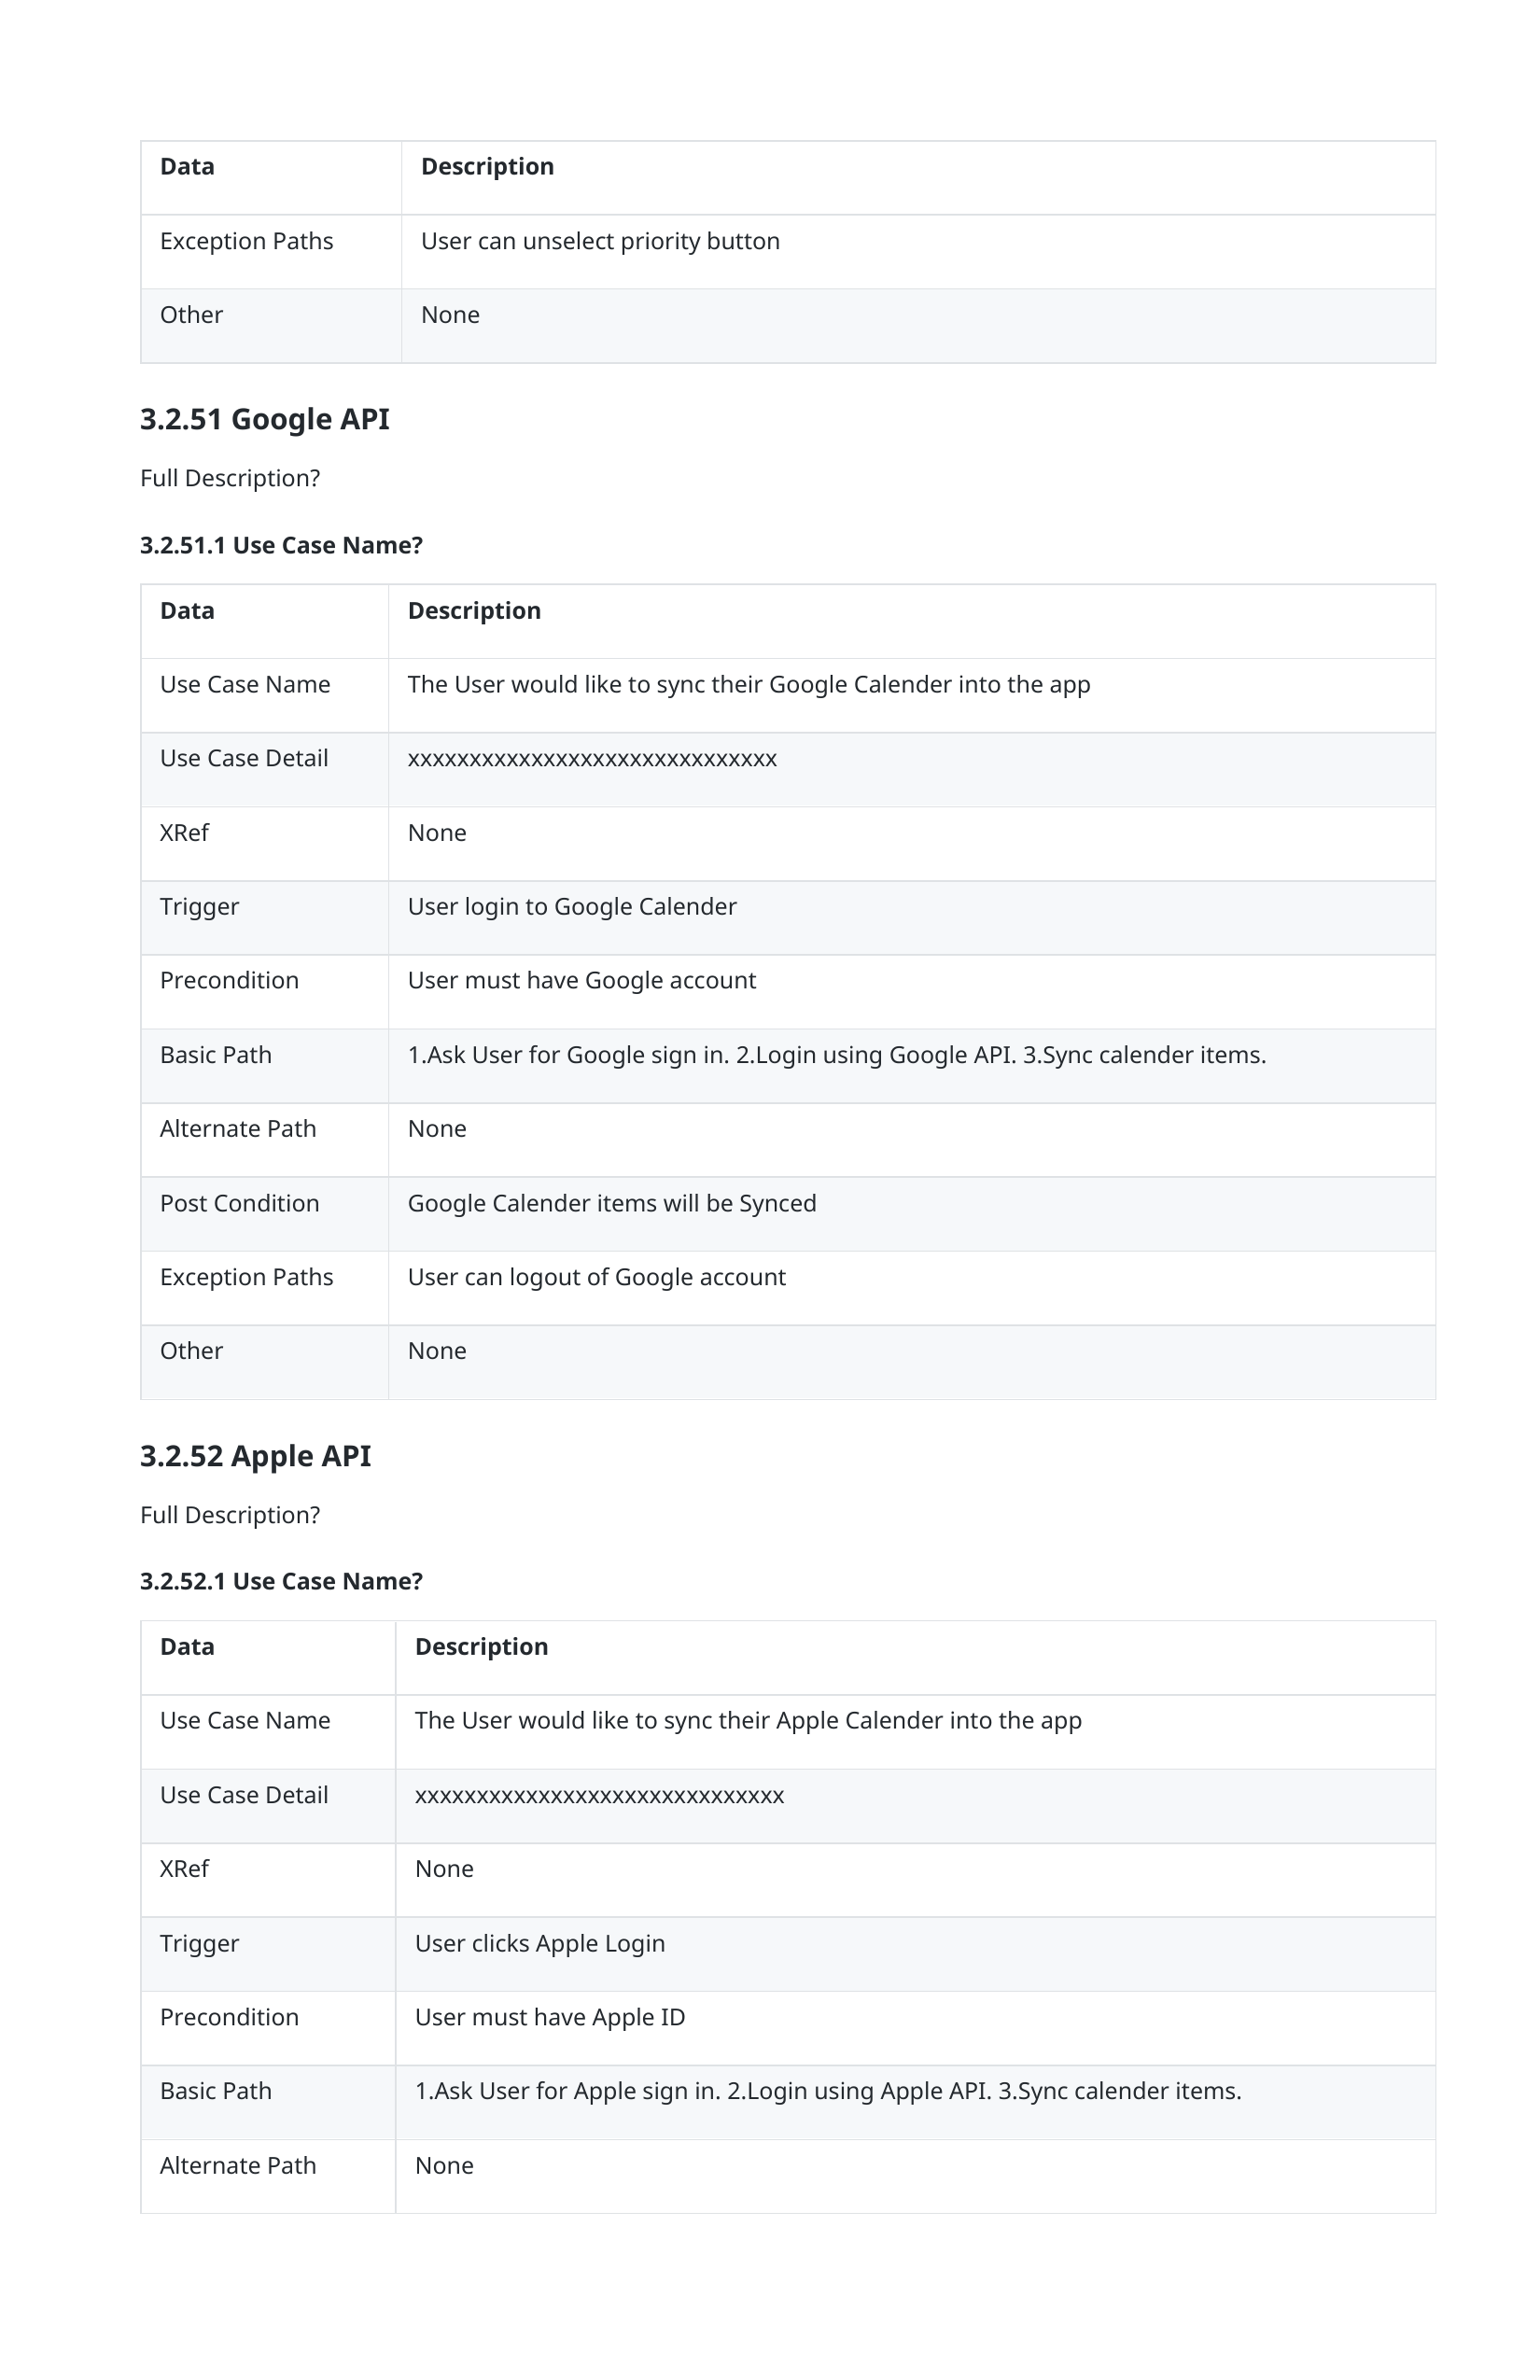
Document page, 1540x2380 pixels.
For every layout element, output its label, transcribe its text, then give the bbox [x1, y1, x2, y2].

text 3.2.52 Apple API [140, 1435, 1400, 1475]
table_cell Alternate Path [142, 2140, 395, 2213]
text Full Description? [140, 1498, 1400, 1530]
table_cell Use Case Detail [142, 1770, 395, 1842]
table_cell Trigger [142, 1918, 395, 1991]
table_cell None [402, 289, 1435, 362]
table_header Data [142, 1621, 396, 1694]
table_cell Use Case Detail [142, 734, 388, 805]
table_cell None [389, 1326, 1435, 1398]
text 3.2.51.1 Use Case Name? [140, 528, 1400, 560]
table_cell Trigger [142, 882, 388, 954]
table_cell XRef [142, 807, 388, 880]
table_cell None [389, 1104, 1435, 1176]
table_cell None [397, 2140, 1435, 2213]
table_cell Other [142, 289, 401, 362]
table_header Data [142, 585, 388, 658]
table_cell xxxxxxxxxxxxxxxxxxxxxxxxxxxxxx [389, 734, 1435, 805]
table_cell Post Condition [142, 1178, 388, 1251]
table_cell 1.Ask User for Google sign in. 2.Login using Google API. 3.Sync calender items. [389, 1029, 1435, 1102]
table_cell Basic Path [142, 2066, 395, 2138]
text 3.2.52.1 Use Case Name? [140, 1565, 1400, 1597]
table_cell XRef [142, 1844, 395, 1916]
table_cell Exception Paths [142, 1252, 388, 1324]
table_header Description [402, 142, 1435, 214]
table_cell User must have Apple ID [397, 1992, 1435, 2065]
table_cell Basic Path [142, 1029, 388, 1102]
table_cell xxxxxxxxxxxxxxxxxxxxxxxxxxxxxx [397, 1770, 1435, 1842]
table_cell User must have Google account [389, 956, 1435, 1029]
table_cell Other [142, 1326, 388, 1398]
table_cell The User would like to sync their Google Calender into the app [389, 659, 1435, 732]
table_cell Exception Paths [142, 216, 401, 288]
table_cell User clicks Apple Login [397, 1918, 1435, 1991]
table_header Description [389, 585, 1435, 658]
table_cell User login to Google Calender [389, 882, 1435, 954]
table_cell Use Case Name [142, 659, 388, 732]
table_header Data [142, 142, 401, 214]
table_cell User can logout of Google account [389, 1252, 1435, 1324]
table_cell Use Case Name [142, 1696, 395, 1768]
text 3.2.51 Google API [140, 399, 1400, 439]
table_cell The User would like to sync their Apple Calender into the app [397, 1696, 1435, 1768]
table_cell Precondition [142, 1992, 395, 2065]
table_cell None [389, 807, 1435, 880]
table_cell User can unselect priority button [402, 216, 1435, 288]
table_cell None [397, 1844, 1435, 1916]
table_cell 1.Ask User for Apple sign in. 2.Login using Apple API. 3.Sync calender items. [397, 2066, 1435, 2138]
table_cell Google Calender items will be Synced [389, 1178, 1435, 1251]
text Full Description? [140, 462, 1400, 494]
table_header Description [397, 1621, 1435, 1694]
table_cell Alternate Path [142, 1104, 388, 1176]
table_cell Precondition [142, 956, 388, 1029]
